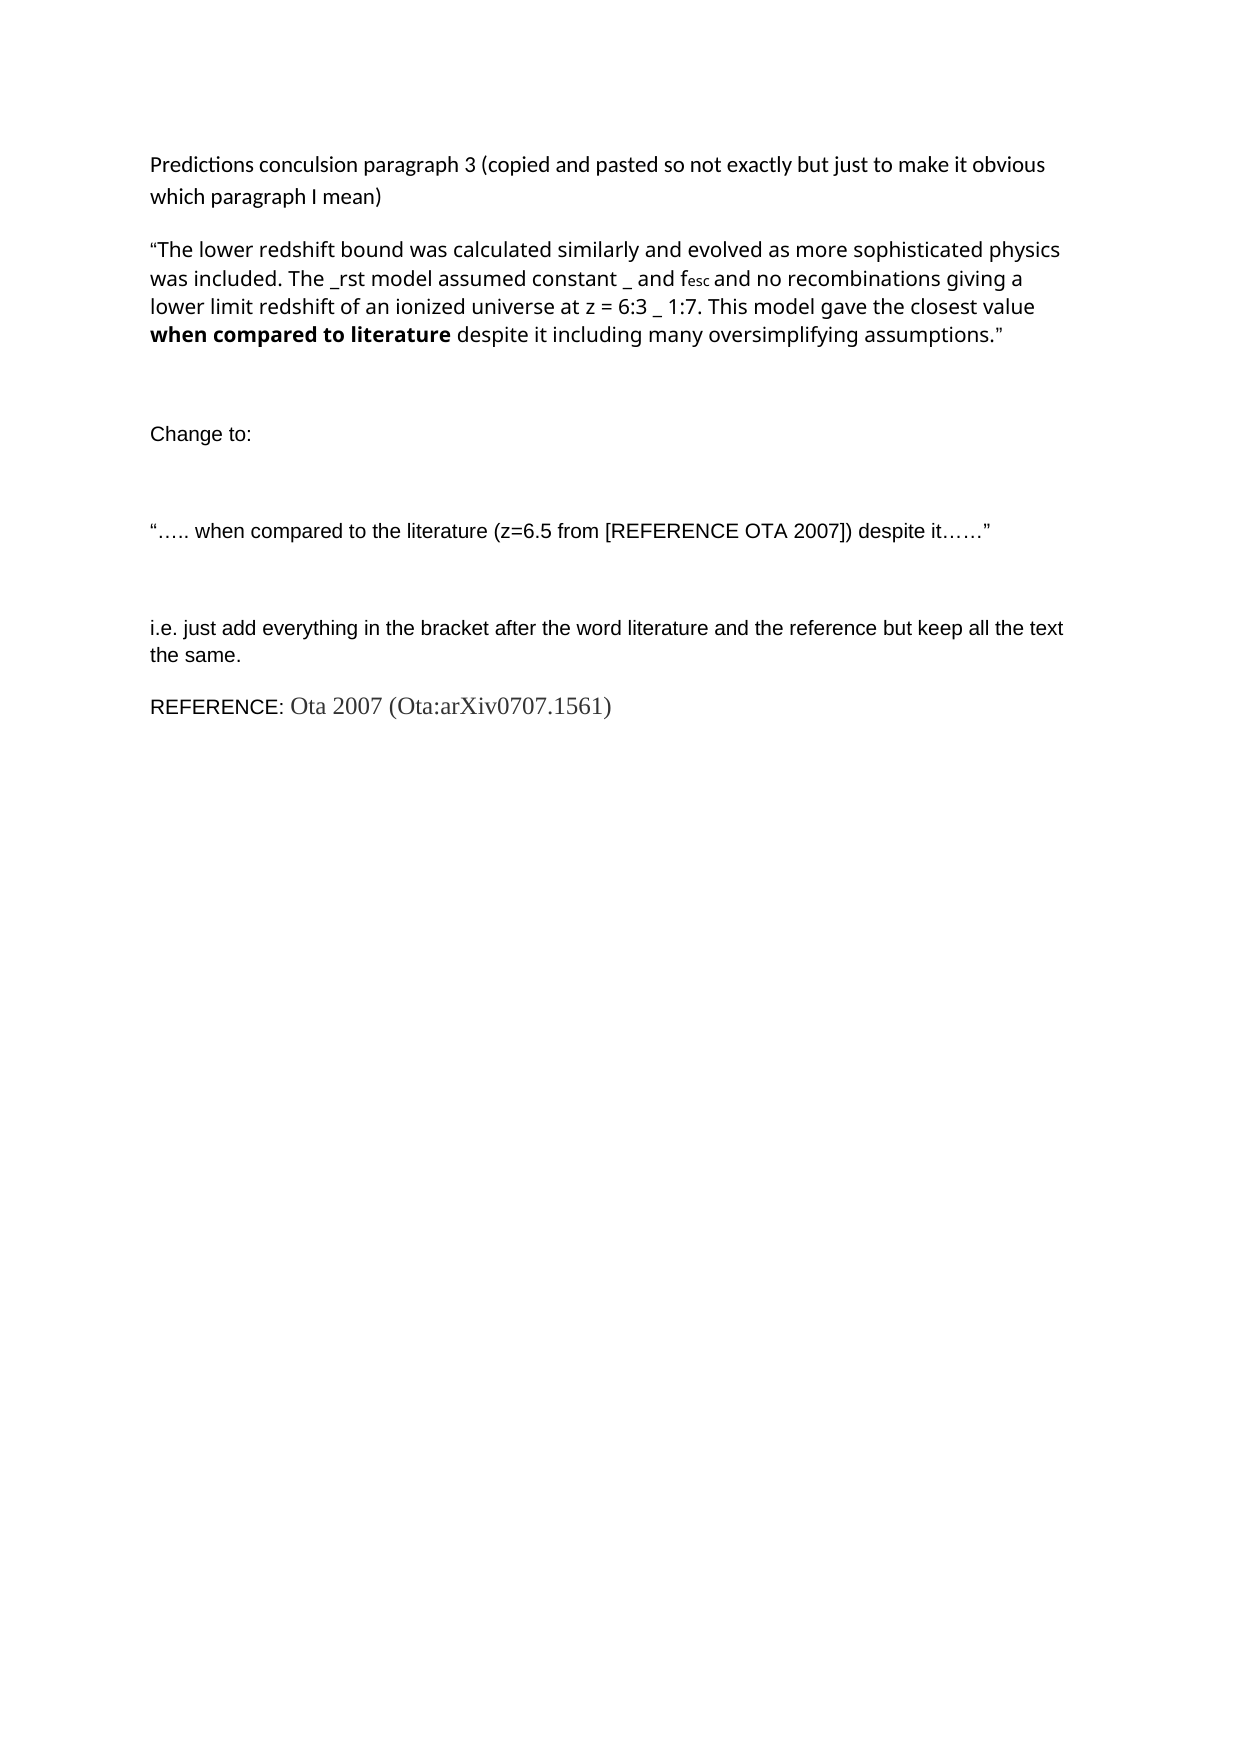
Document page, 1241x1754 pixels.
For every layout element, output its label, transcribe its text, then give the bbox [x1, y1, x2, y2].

text when compared to literature despite it including many oversimplifying assumptions.” [150, 321, 1090, 349]
text lower limit redshift of an ionized universe at z = 6:3 _ 1:7. This model gave the closest value [150, 292, 1090, 321]
text “The lower redshift bound was calculated similarly and evolved as more sophisticated physics [150, 235, 1090, 264]
text was included. The _rst model assumed constant _ and fesc and no recombinations giving a [150, 264, 1090, 292]
text REFERENCE: Ota 2007 (Ota:arXiv0707.1561) [150, 691, 1090, 720]
text “….. when compared to the literature (z=6.5 from [REFERENCE OTA 2007]) despite it……” [150, 519, 1090, 543]
text Predictions conculsion paragraph 3 (copied and pasted so not exactly but just to make it obvious which paragraph I mean) [150, 150, 1090, 210]
text i.e. just add everything in the bracket after the word literature and the reference but keep all the text the same. [150, 616, 1090, 667]
text Change to: [150, 422, 1090, 446]
